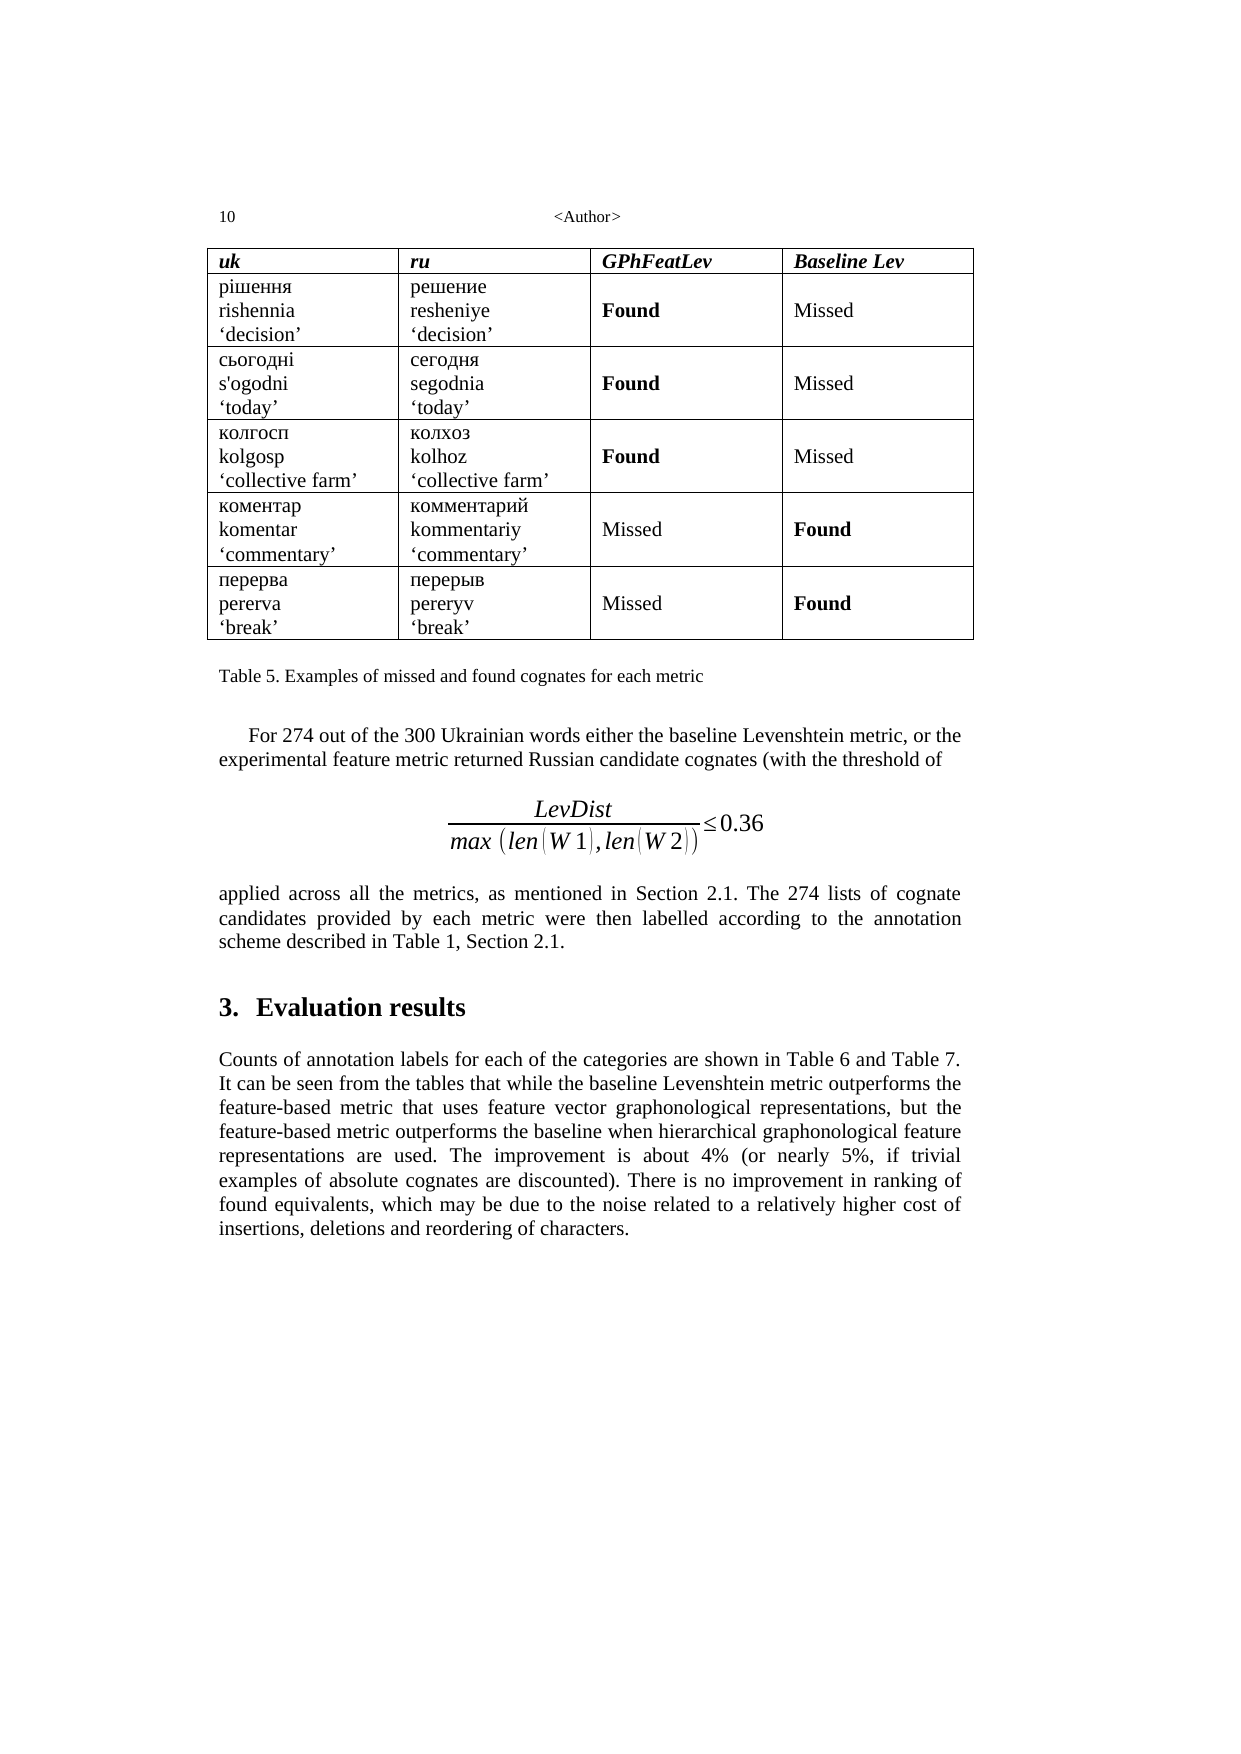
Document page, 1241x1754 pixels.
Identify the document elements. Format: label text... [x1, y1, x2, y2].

table_cell Missed [783, 347, 973, 419]
table_header uk [208, 249, 398, 273]
table_cell перерва pererva ‘break’ [208, 567, 398, 639]
table_cell комментарий kommentariy ‘commentary’ [399, 493, 590, 566]
table_cell Missed [783, 420, 973, 492]
table_cell перерыв pereryv ‘break’ [399, 567, 590, 639]
table_cell колгосп kolgosp ‘collective farm’ [208, 420, 398, 492]
table_cell сьогодні s'ogodni ‘today’ [208, 347, 398, 419]
table_cell Missed [591, 493, 782, 566]
table_header GPhFeatLev [591, 249, 782, 273]
table_cell рішення rishennia ‘decision’ [208, 274, 398, 346]
table_cell Found [783, 493, 973, 566]
table_cell Found [783, 567, 973, 639]
table_cell Missed [591, 567, 782, 639]
table_cell коментар komentar ‘commentary’ [208, 493, 398, 566]
text Counts of annotation labels for each of the categories are shown in Table 6 and Table 7. It can be seen from the tables that while the baseline Levenshtein metric outperforms the feature-based metric that uses feature vector graphonological representations, but the feature-based metric outperforms the baseline when hierarchical graphonological feature representations are used. The improvement is about 4% (or nearly 5%, if trivial examples of absolute cognates are discounted). There is no improvement in ranking of found equivalents, which may be due to the noise related to a relatively higher cost of insertions, deletions and reordering of characters. [218, 1047, 963, 1240]
title Table 5. Examples of missed and found cognates for each metric [218, 665, 963, 686]
text For 274 out of the 300 Ukrainian words either the baseline Levenshtein metric, or the experimental feature metric returned Russian candidate cognates (with the threshold of [218, 723, 963, 771]
table_header Baseline Lev [783, 249, 973, 273]
table_cell колхоз kolhoz ‘collective farm’ [399, 420, 590, 492]
table_cell Found [591, 347, 782, 419]
table_cell сегодня segodnia ‘today’ [399, 347, 590, 419]
table_cell решение resheniye ‘decision’ [399, 274, 590, 346]
table_header ru [399, 249, 590, 273]
subtitle Evaluation results [218, 991, 963, 1022]
table_cell Found [591, 274, 782, 346]
table_cell Found [591, 420, 782, 492]
text applied across all the metrics, as mentioned in Section 2.1. The 274 lists of cognate candidates provided by each metric were then labelled according to the annotation scheme described in Table 1, Section 2.1. [218, 881, 963, 953]
table_cell Missed [783, 274, 973, 346]
